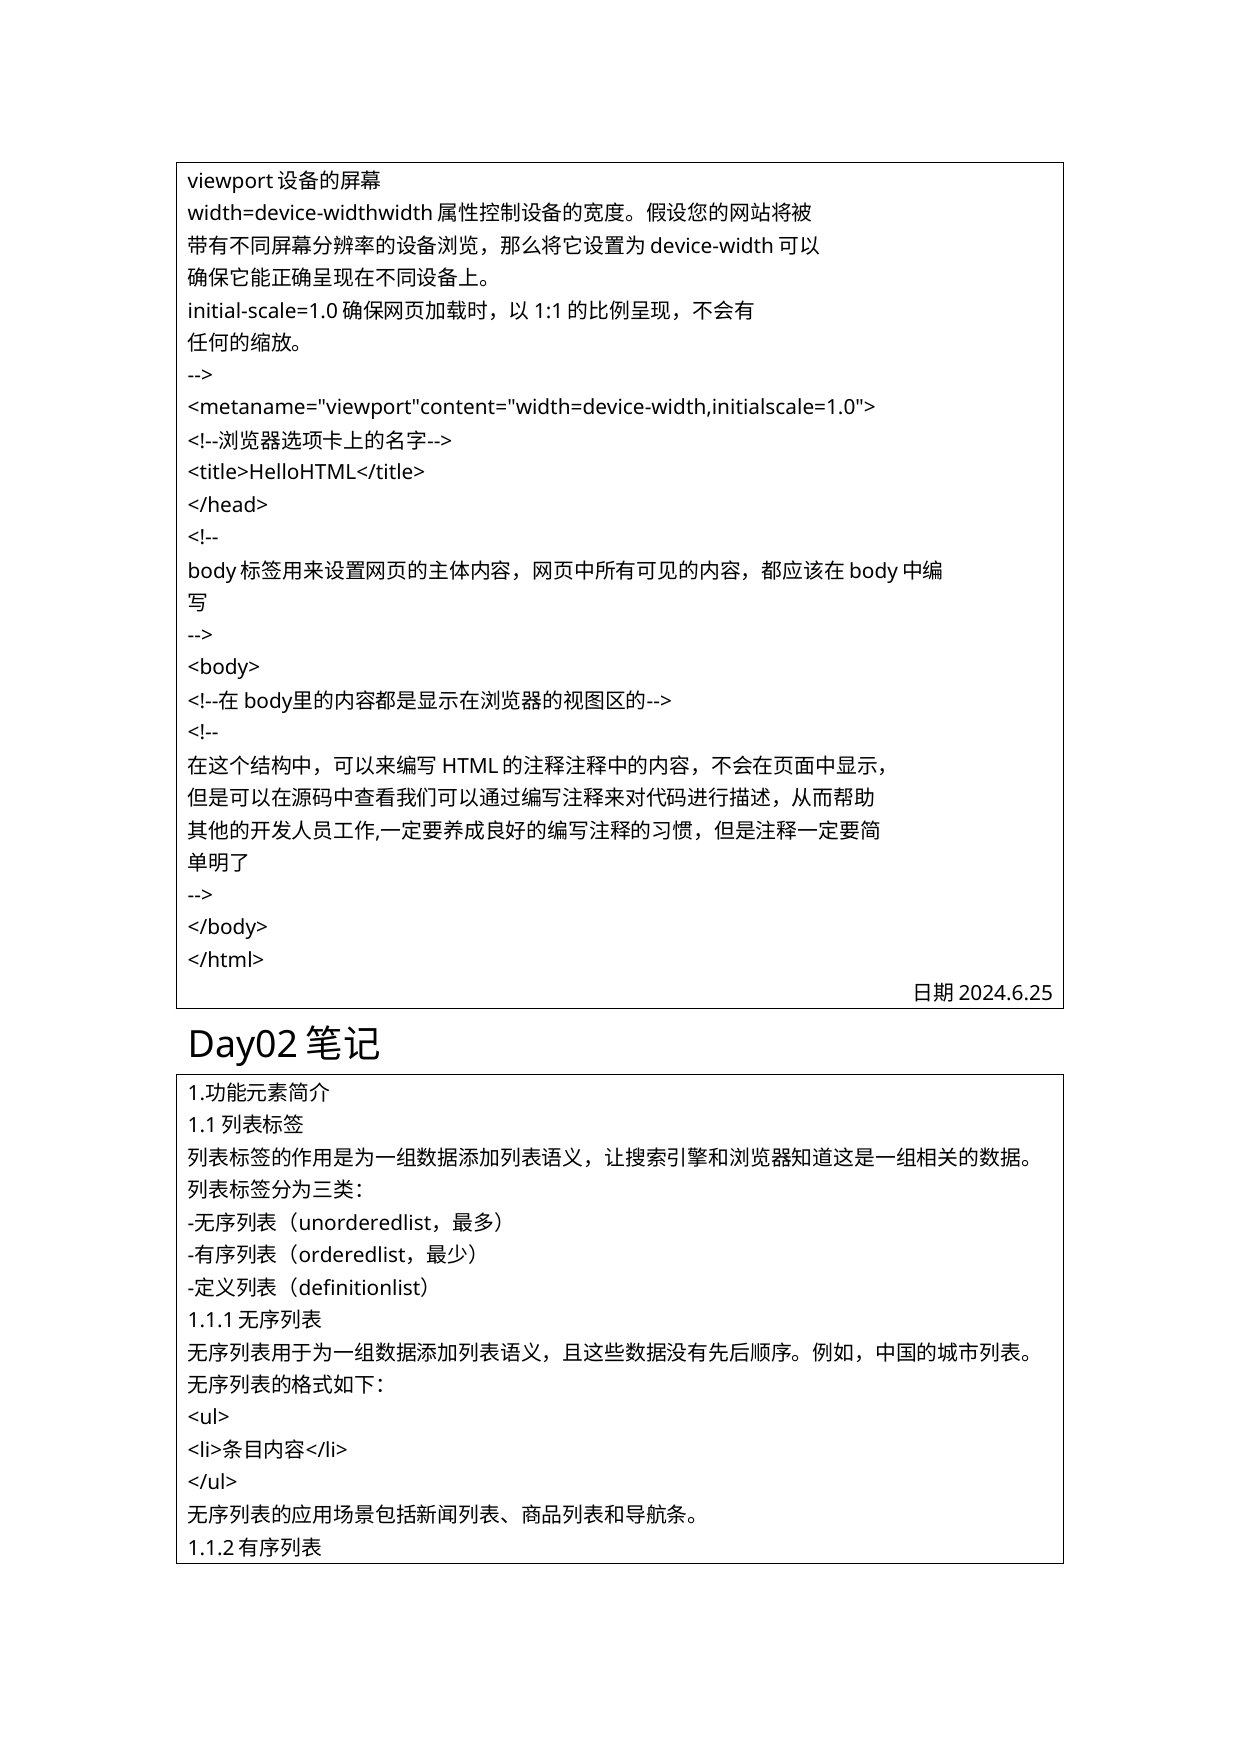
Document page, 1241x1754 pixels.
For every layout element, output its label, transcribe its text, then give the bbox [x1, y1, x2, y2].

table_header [177, 1075, 1063, 1563]
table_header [177, 163, 1063, 1008]
text Day02笔记 [187, 1009, 1053, 1074]
